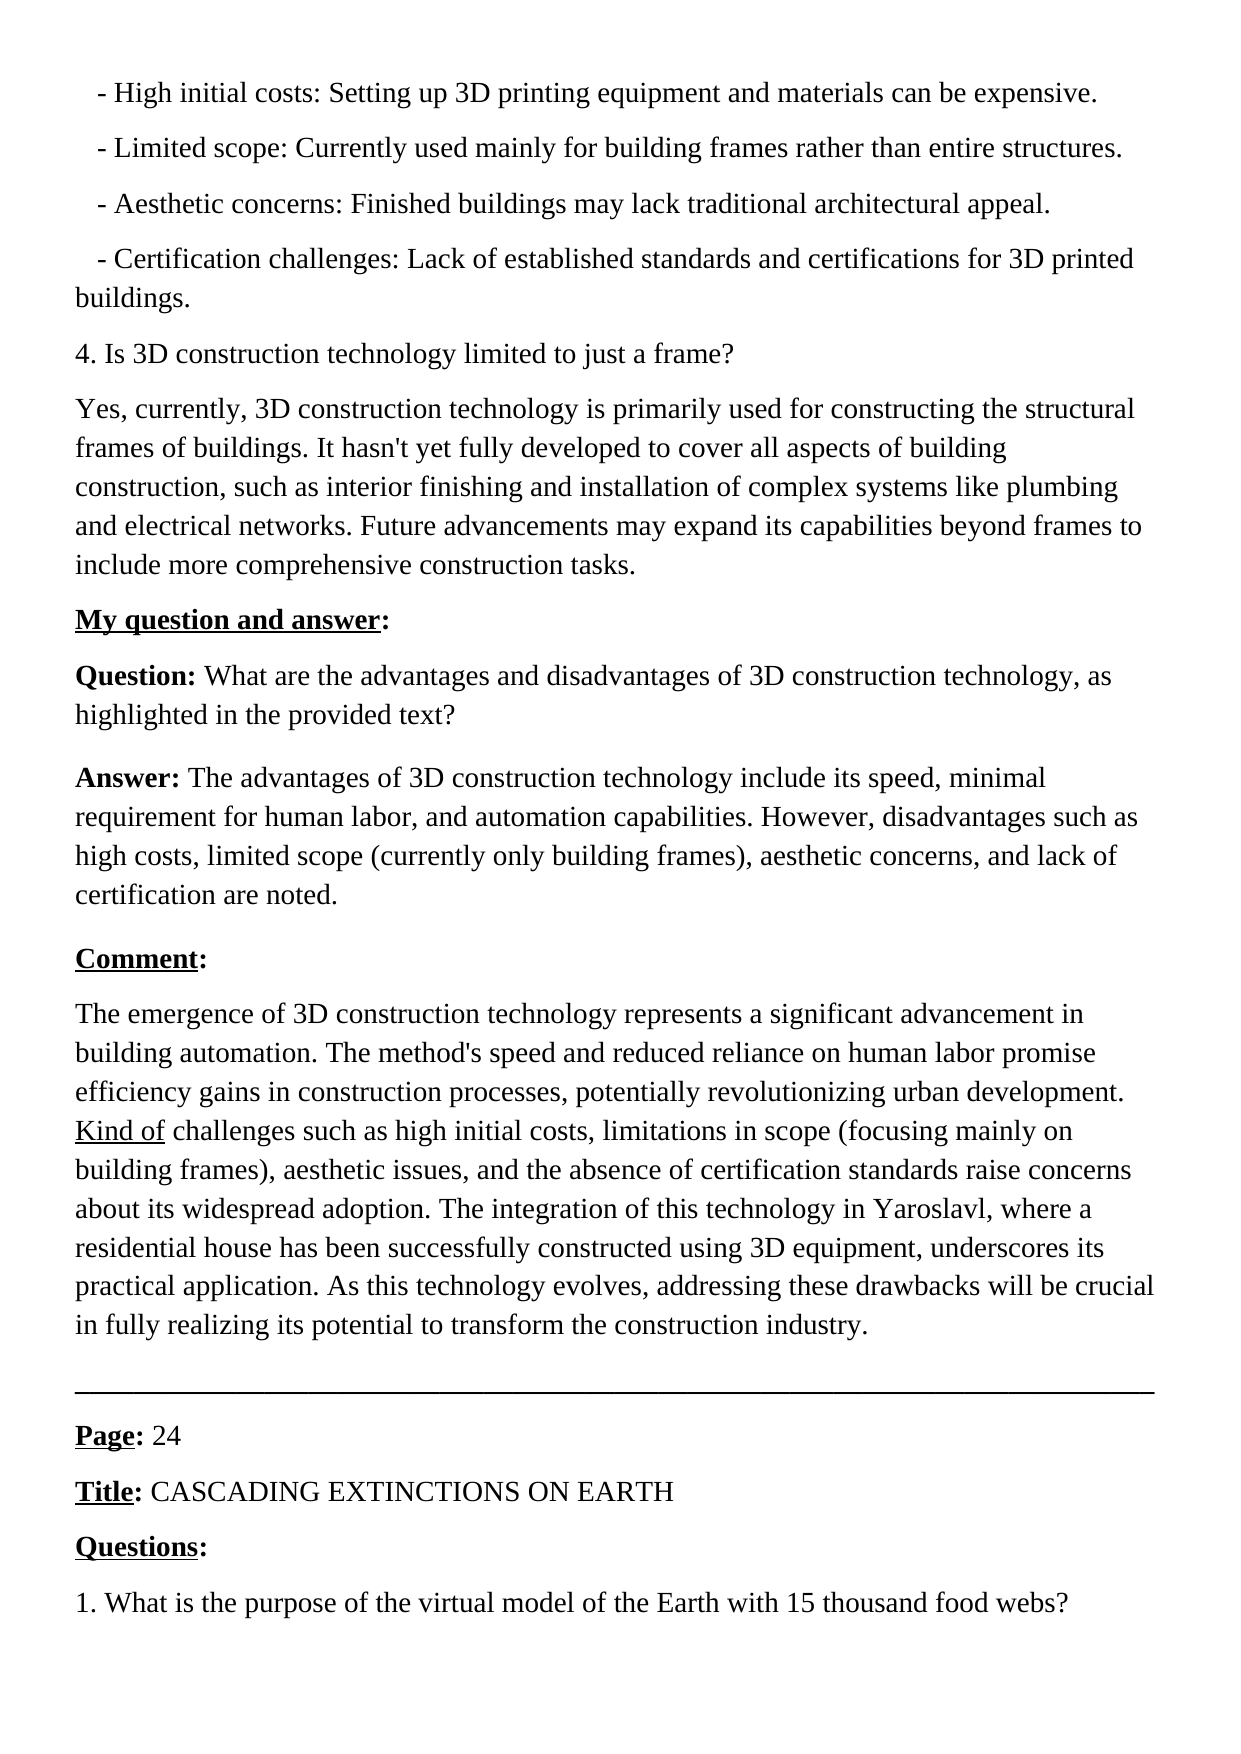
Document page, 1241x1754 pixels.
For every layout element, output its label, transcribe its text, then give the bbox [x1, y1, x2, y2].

text Comment: [75, 941, 1165, 974]
text - Certification challenges: Lack of established standards and certifications for 3D printed buildings. [75, 242, 1165, 314]
text Title: CASCADING EXTINCTIONS ON EARTH [75, 1474, 1165, 1507]
text - High initial costs: Setting up 3D printing equipment and materials can be expensive. [75, 75, 1165, 108]
text Questions: [75, 1529, 1165, 1563]
text - Aesthetic concerns: Finished buildings may lack traditional architectural appeal. [75, 186, 1165, 219]
text __________________________________________________________________________ [75, 1363, 1165, 1396]
text - Limited scope: Currently used mainly for building frames rather than entire structures. [75, 131, 1165, 164]
text Yes, currently, 3D construction technology is primarily used for constructing the structural frames of buildings. It hasn't yet fully developed to cover all aspects of building construction, such as interior finishing and installation of complex systems like plumbing and electrical networks. Future advancements may expand its capabilities beyond frames to include more comprehensive construction tasks. [75, 391, 1165, 580]
text The emergence of 3D construction technology represents a significant advancement in building automation. The method's speed and reduced reliance on human labor promise efficiency gains in construction processes, potentially revolutionizing urban development. Kind of challenges such as high initial costs, limitations in scope (focusing mainly on building frames), aesthetic issues, and the absence of certification standards raise concerns about its widespread adoption. The integration of this technology in Yaroslavl, where a residential house has been successfully constructed using 3D equipment, underscores its practical application. As this technology evolves, addressing these drawbacks will be crucial in fully realizing its potential to transform the construction industry. [75, 997, 1165, 1341]
text Page: 24 [75, 1418, 1165, 1452]
text 4. Is 3D construction technology limited to just a frame? [75, 336, 1165, 369]
text Answer: The advantages of 3D construction technology include its speed, minimal requirement for human labor, and automation capabilities. However, disadvantages such as high costs, limited scope (currently only building frames), aesthetic concerns, and lack of certification are noted. [75, 761, 1165, 911]
text Question: What are the advantages and disadvantages of 3D construction technology, as highlighted in the provided text? [75, 658, 1165, 730]
text My question and answer: [75, 602, 1165, 636]
text 1. What is the purpose of the virtual model of the Earth with 15 thousand food webs? [75, 1585, 1165, 1618]
